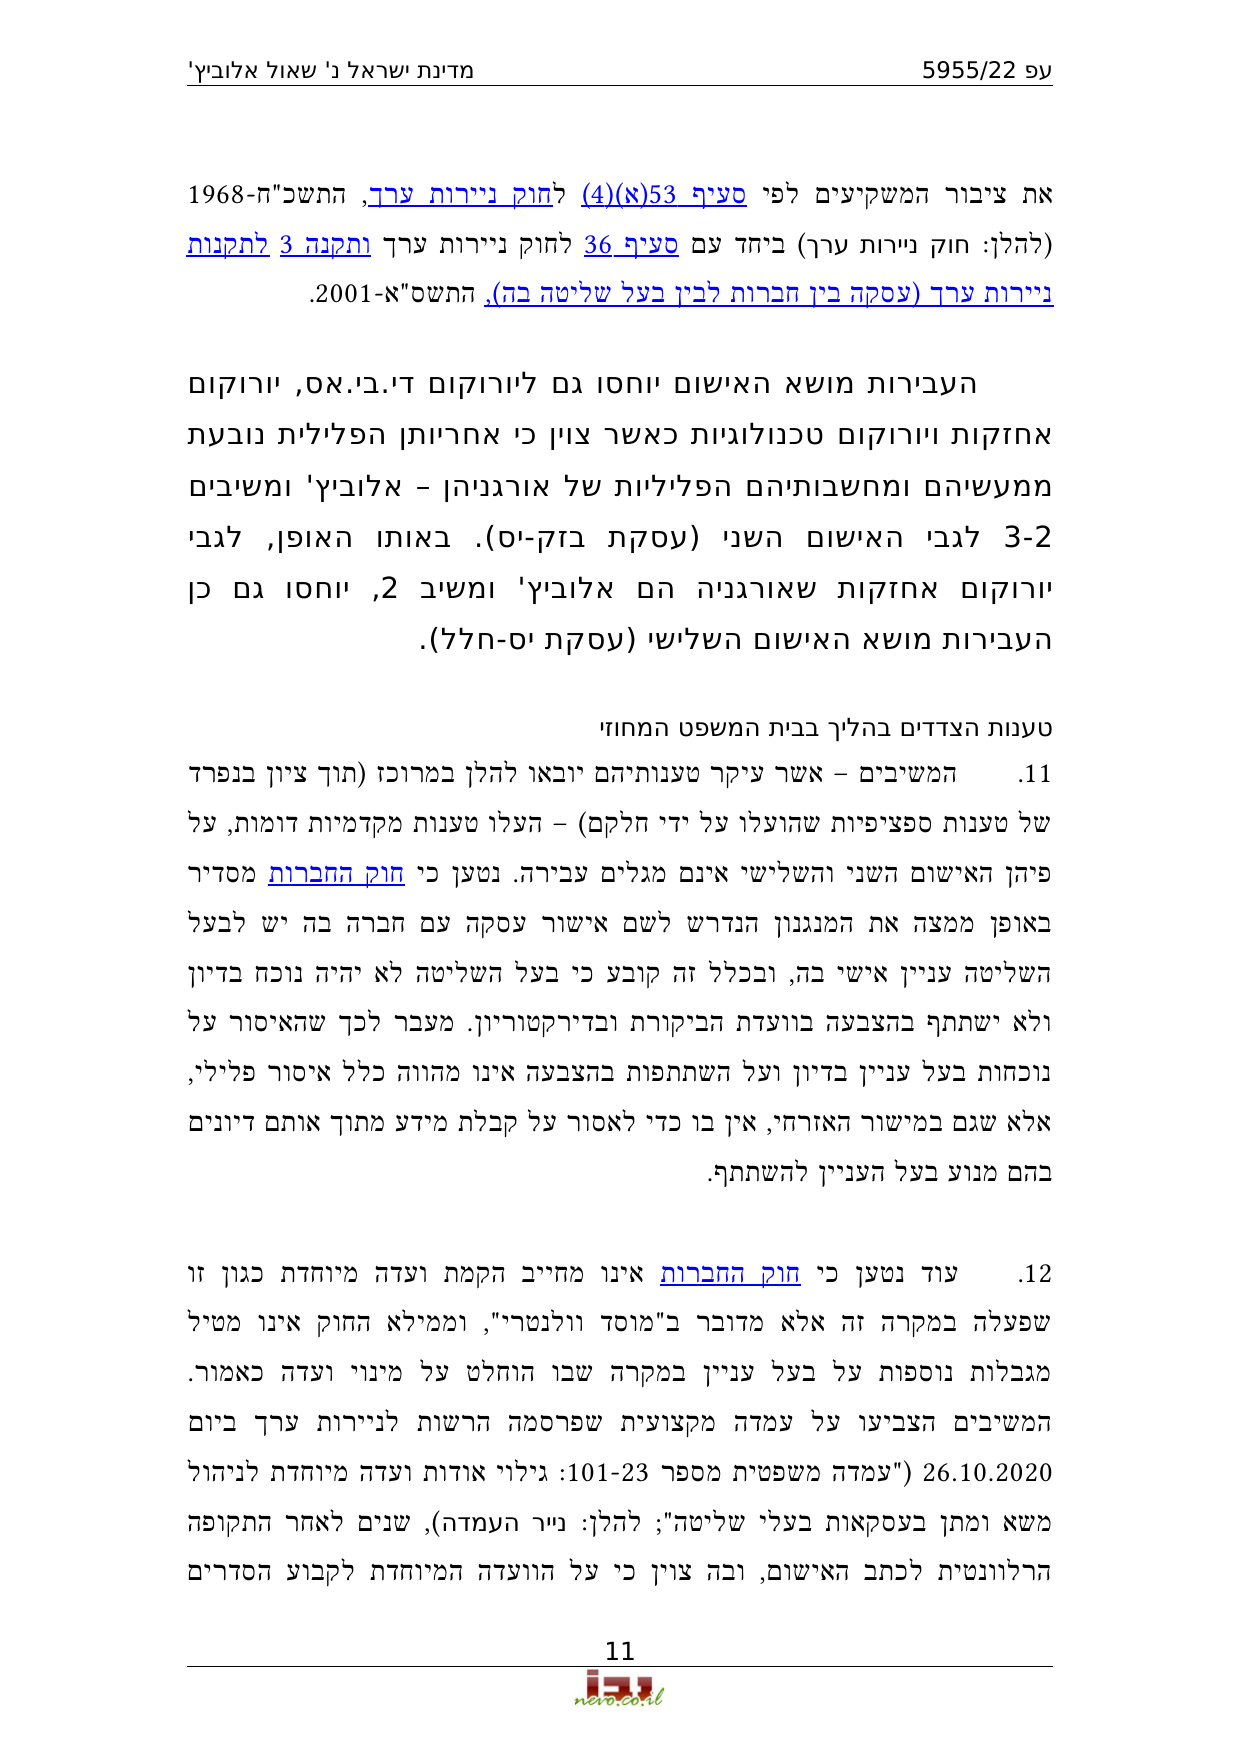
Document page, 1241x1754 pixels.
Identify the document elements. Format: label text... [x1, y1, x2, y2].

list המשיבים – אשר עיקר טענותיהם יובאו להלן במרוכז (תוך ציון בנפרד של טענות ספציפיות שהועלו על ידי חלקם) – העלו טענות מקדמיות דומות, על פיהן האישום השני והשלישי אינם מגלים עבירה. נטען כי חוק החברות מסדיר באופן ממצה את המנגנון הנדרש לשם אישור עסקה עם חברה בה יש לבעל השליטה עניין אישי בה, ובכלל זה קובע כי בעל השליטה לא יהיה נוכח בדיון ולא ישתתף בהצבעה בוועדת הביקורת ובדירקטוריון. מעבר לכך שהאיסור על נוכחות בעל עניין בדיון ועל השתתפות בהצבעה אינו מהווה כלל איסור פלילי, אלא שגם במישור האזרחי, אין בו כדי לאסור על קבלת מידע מתוך אותם דיונים בהם מנוע בעל העניין להשתתף. [187, 757, 1053, 1188]
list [187, 177, 1053, 310]
text העבירות מושא האישום יוחסו גם ליורוקום די.בי.אס, יורוקום אחזקות ויורוקום טכנולוגיות כאשר צוין כי אחריותן הפלילית נובעת ממעשיהם ומחשבותיהם הפליליות של אורגניהן – אלוביץ' ומשיבים 3-2 לגבי האישום השני (עסקת בזק-יס). באותו האופן, לגבי יורוקום אחזקות שאורגניה הם אלוביץ' ומשיב 2, יוחסו גם כן העבירות מושא האישום השלישי (עסקת יס-חלל). [187, 366, 1053, 657]
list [187, 1256, 1053, 1588]
picture [574, 1669, 666, 1707]
text טענות הצדדים בהליך בבית המשפט המחוזי [187, 713, 1053, 742]
